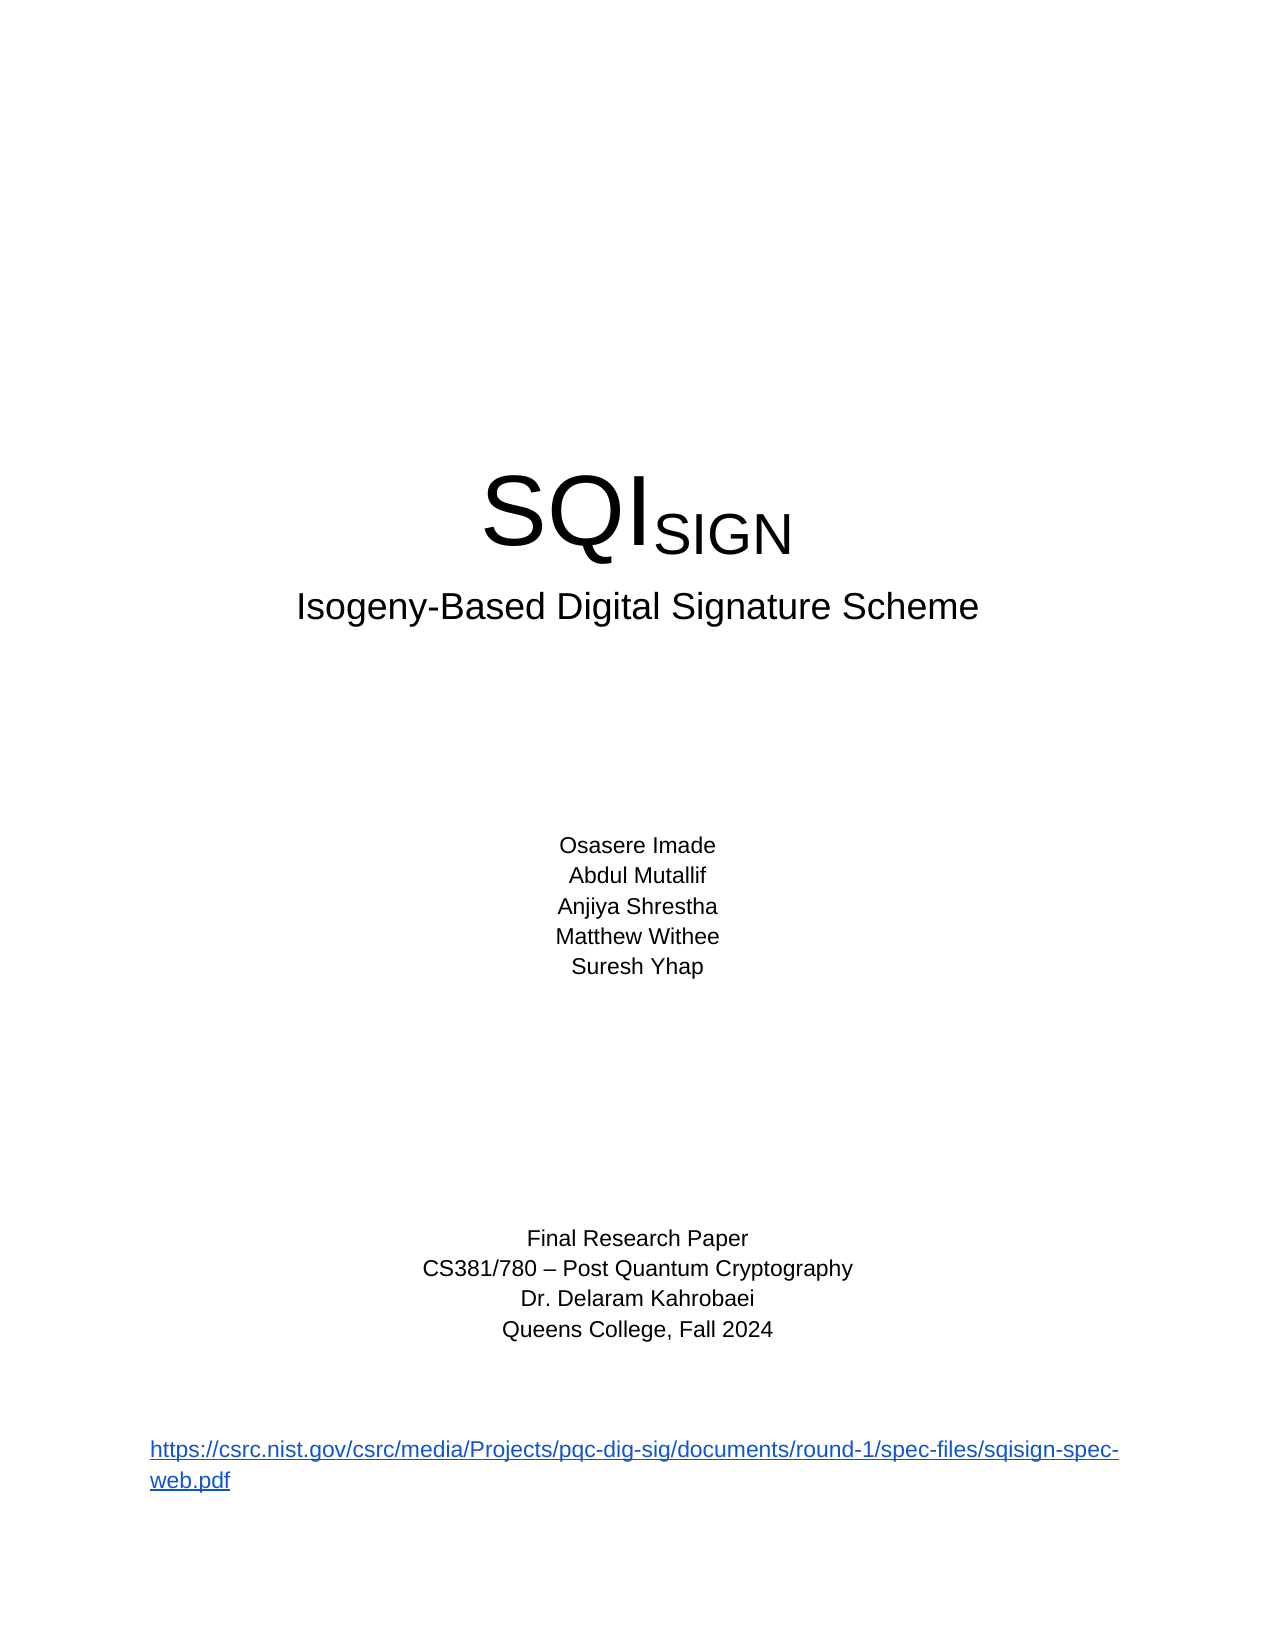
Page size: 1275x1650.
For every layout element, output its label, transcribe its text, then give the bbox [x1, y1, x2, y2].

text Abdul Mutallif [150, 862, 1125, 889]
text Dr. Delaram Kahrobaei [150, 1285, 1125, 1312]
text Osasere Imade [150, 832, 1125, 858]
text Anjiya Shrestha [150, 893, 1125, 919]
text Queens College, Fall 2024 [150, 1316, 1125, 1342]
text SQISIGN [150, 452, 1125, 567]
text Final Research Paper [150, 1225, 1125, 1251]
text Matthew Withee [150, 923, 1125, 949]
text Isogeny-Based Digital Signature Scheme [150, 584, 1125, 627]
text Suresh Yhap [150, 953, 1125, 979]
text CS381/780 – Post Quantum Cryptography [150, 1255, 1125, 1281]
text https://csrc.nist.gov/csrc/media/Projects/pqc-dig-sig/documents/round-1/spec-files/sqisign-spec-web.pdf [150, 1436, 1125, 1493]
